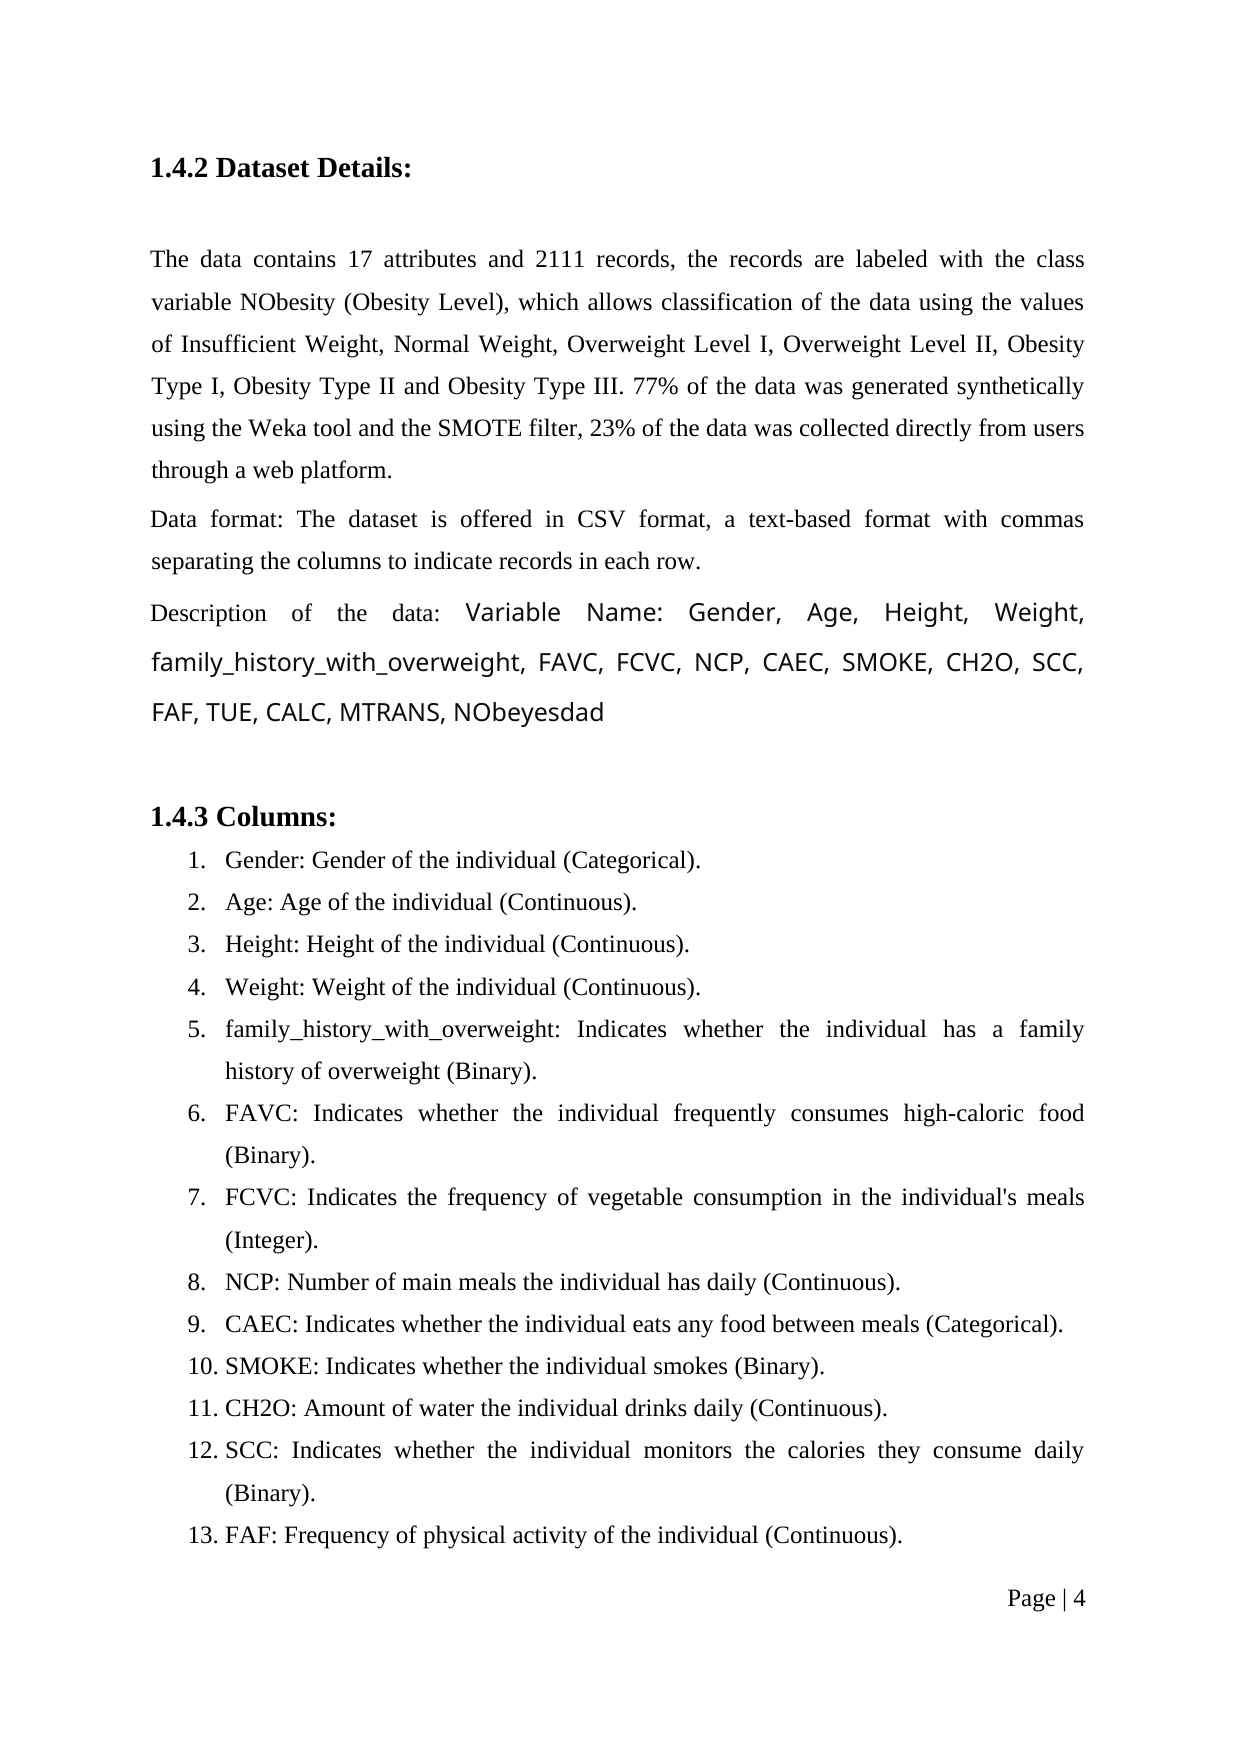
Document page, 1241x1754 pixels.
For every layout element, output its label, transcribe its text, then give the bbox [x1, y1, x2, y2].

list family_history_with_overweight: Indicates whether the individual has a family history of overweight (Binary). [187, 1014, 1086, 1085]
list Gender: Gender of the individual (Categorical). [187, 845, 1086, 874]
list SCC: Indicates whether the individual monitors the calories they consume daily (Binary). [187, 1436, 1086, 1507]
list CAEC: Indicates whether the individual eats any food between meals (Categorical). [187, 1309, 1086, 1338]
list FAF: Frequency of physical activity of the individual (Continuous). [187, 1520, 1086, 1549]
list Height: Height of the individual (Continuous). [187, 929, 1086, 958]
list SMOKE: Indicates whether the individual smokes (Binary). [187, 1351, 1086, 1380]
text The data contains 17 attributes and 2111 records, the records are labeled with the class variable NObesity (Obesity Level), which allows classification of the data using the values of Insufficient Weight, Normal Weight, Overweight Level I, Overweight Level II, Obesity Type I, Obesity Type II and Obesity Type III. 77% of the data was generated synthetically using the Weka tool and the SMOTE filter, 23% of the data was collected directly from users through a web platform. [150, 244, 1086, 484]
list NCP: Number of main meals the individual has daily (Continuous). [187, 1267, 1086, 1296]
text Description of the data: Variable Name: Gender, Age, Height, Weight, family_history_with_overweight, FAVC, FCVC, NCP, CAEC, SMOKE, CH2O, SCC, FAF, TUE, CALC, MTRANS, NObeyesdad [150, 594, 1086, 728]
list Weight: Weight of the individual (Continuous). [187, 972, 1086, 1000]
subtitle 1.4.3 Columns: [150, 799, 1090, 833]
list FCVC: Indicates the frequency of vegetable consumption in the individual's meals (Integer). [187, 1182, 1086, 1253]
list FAVC: Indicates whether the individual frequently consumes high-caloric food (Binary). [187, 1098, 1086, 1169]
subtitle 1.4.2 Dataset Details: [150, 150, 1090, 183]
list Age: Age of the individual (Continuous). [187, 887, 1086, 916]
text Data format: The dataset is offered in CSV format, a text-based format with commas separating the columns to indicate records in each row. [150, 504, 1086, 575]
list CH2O: Amount of water the individual drinks daily (Continuous). [187, 1393, 1086, 1422]
